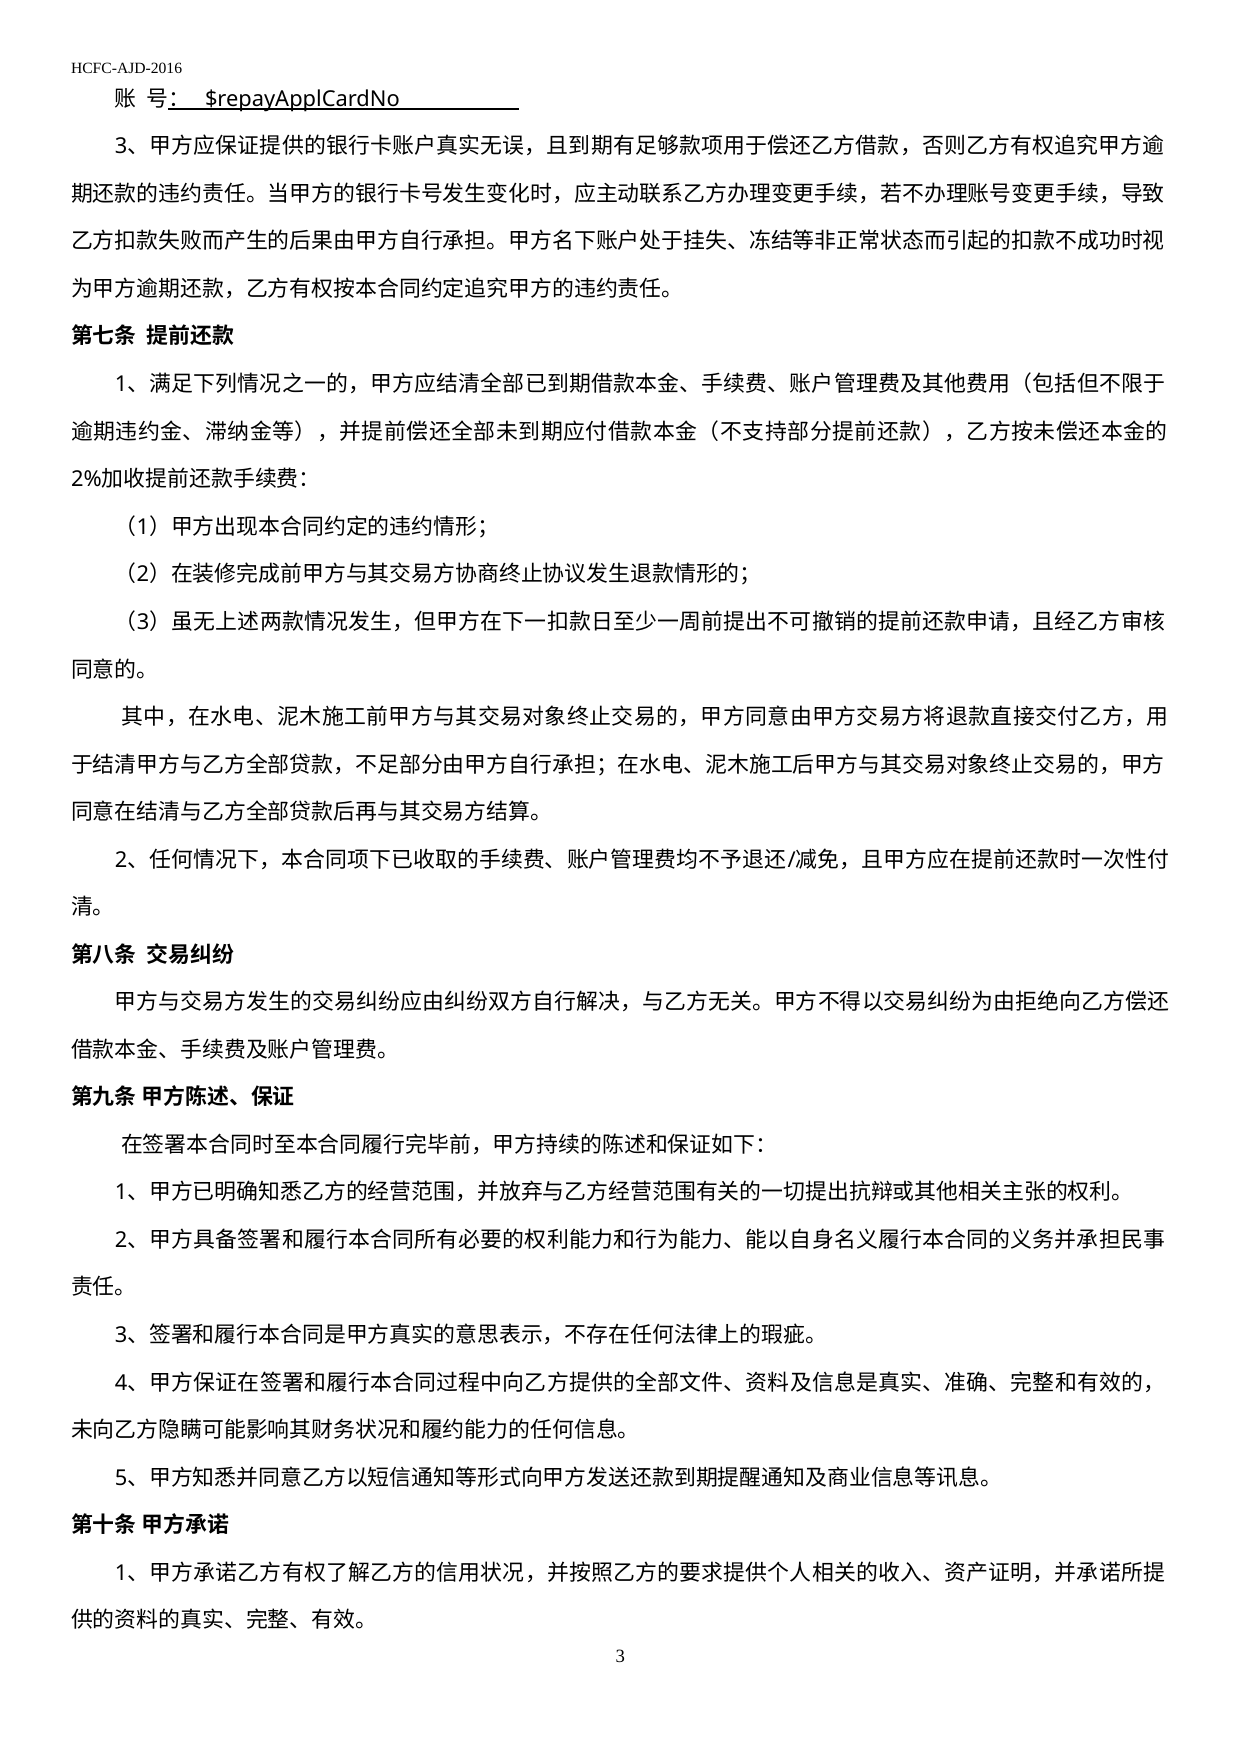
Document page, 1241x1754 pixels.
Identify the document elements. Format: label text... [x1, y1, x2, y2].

text 5、甲方知悉并同意乙方以短信通知等形式向甲方发送还款到期提醒通知及商业信息等讯息。 [71, 1459, 1169, 1491]
text 1、满足下列情况之一的，甲方应结清全部已到期借款本金、手续费、账户管理费及其他费用（包括但不限于逾期违约金、滞纳金等），并提前偿还全部未到期应付借款本金（不支持部分提前还款），乙方按未偿还本金的2%加收提前还款手续费： [71, 366, 1169, 493]
text 1、甲方承诺乙方有权了解乙方的信用状况，并按照乙方的要求提供个人相关的收入、资产证明，并承诺所提供的资料的真实、完整、有效。 [71, 1555, 1169, 1634]
text 3、签署和履行本合同是甲方真实的意思表示，不存在任何法律上的瑕疵。 [71, 1317, 1169, 1349]
text 3、甲方应保证提供的银行卡账户真实无误，且到期有足够款项用于偿还乙方借款，否则乙方有权追究甲方逾期还款的违约责任。当甲方的银行卡号发生变化时，应主动联系乙方办理变更手续，若不办理账号变更手续，导致乙方扣款失败而产生的后果由甲方自行承担。甲方名下账户处于挂失、冻结等非正常状态而引起的扣款不成功时视为甲方逾期还款，乙方有权按本合同约定追究甲方的违约责任。 [71, 128, 1169, 303]
text 第十条 甲方承诺 [71, 1507, 1169, 1539]
text 4、甲方保证在签署和履行本合同过程中向乙方提供的全部文件、资料及信息是真实、准确、完整和有效的，未向乙方隐瞒可能影响其财务状况和履约能力的任何信息。 [71, 1364, 1169, 1444]
text （1）甲方出现本合同约定的违约情形； [71, 509, 1169, 541]
text （3）虽无上述两款情况发生，但甲方在下一扣款日至少一周前提出不可撤销的提前还款申请，且经乙方审核同意的。 [71, 604, 1169, 683]
text 第八条 交易纠纷 [71, 937, 1169, 968]
text 1、甲方已明确知悉乙方的经营范围，并放弃与乙方经营范围有关的一切提出抗辩或其他相关主张的权利。 [71, 1174, 1169, 1206]
text 在签署本合同时至本合同履行完毕前，甲方持续的陈述和保证如下： [71, 1127, 1169, 1158]
text 甲方与交易方发生的交易纠纷应由纠纷双方自行解决，与乙方无关。甲方不得以交易纠纷为由拒绝向乙方偿还借款本金、手续费及账户管理费。 [71, 984, 1169, 1063]
text 2、甲方具备签署和履行本合同所有必要的权利能力和行为能力、能以自身名义履行本合同的义务并承担民事责任。 [71, 1222, 1169, 1301]
text 账 号： $repayApplCardNo [71, 81, 1169, 113]
text （2）在装修完成前甲方与其交易方协商终止协议发生退款情形的； [71, 556, 1169, 588]
text 第九条 甲方陈述、保证 [71, 1079, 1169, 1111]
text 2、任何情况下，本合同项下已收取的手续费、账户管理费均不予退还/减免，且甲方应在提前还款时一次性付清。 [71, 842, 1169, 921]
text 其中，在水电、泥木施工前甲方与其交易对象终止交易的，甲方同意由甲方交易方将退款直接交付乙方，用于结清甲方与乙方全部贷款，不足部分由甲方自行承担；在水电、泥木施工后甲方与其交易对象终止交易的，甲方同意在结清与乙方全部贷款后再与其交易方结算。 [71, 699, 1169, 826]
text 第七条 提前还款 [71, 318, 1169, 350]
